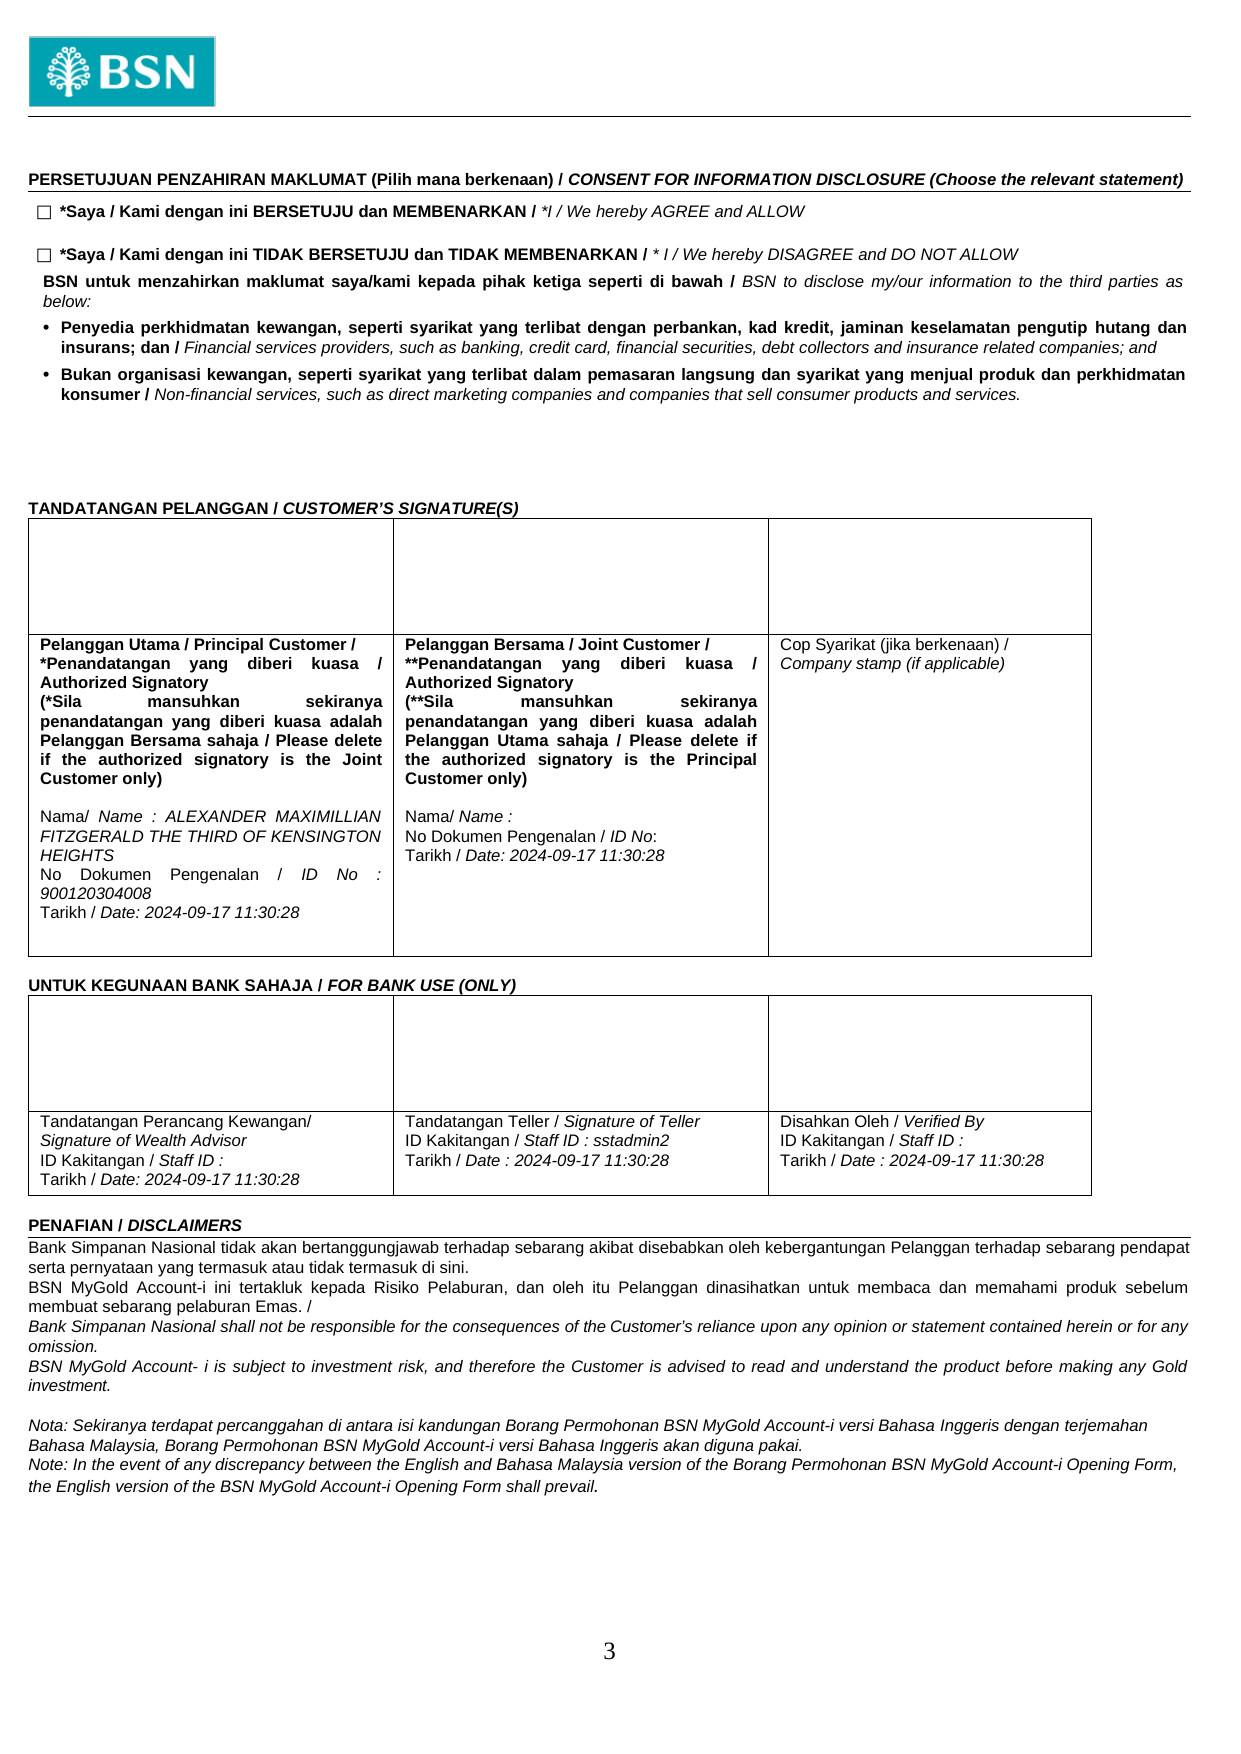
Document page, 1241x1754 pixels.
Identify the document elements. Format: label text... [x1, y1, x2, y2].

table_header [29, 519, 393, 634]
text PERSETUJUAN PENZAHIRAN MAKLUMAT (Pilih mana berkenaan) / CONSENT FOR INFORMATION DISCLOSURE (Choose the relevant statement) [28, 170, 1191, 191]
table_header [769, 519, 1091, 634]
text Nota: Sekiranya terdapat percanggahan di antara isi kandungan Borang Permohonan BSN MyGold Account-i versi Bahasa Inggeris dengan terjemahan Bahasa Malaysia, Borang Permohonan BSN MyGold Account-i versi Bahasa Inggeris akan diguna pakai. [28, 1416, 1187, 1454]
table_cell Tandatangan Teller / Signature of Teller ID Kakitangan / Staff ID : sstadmin2 Tarikh / Date : 2024-09-17 11:30:28 [394, 1112, 768, 1195]
table_cell Pelanggan Bersama / Joint Customer / **Penandatangan yang diberi kuasa / Authorized Signatory (**Sila mansuhkan sekiranya penandatangan yang diberi kuasa adalah Pelanggan Utama sahaja / Please delete if the authorized signatory is the Principal Customer only) Nama/ Name : No Dokumen Pengenalan / ID No: Tarikh / Date: 2024-09-17 11:30:28 [394, 635, 768, 956]
picture [28, 30, 227, 114]
text Note: In the event of any discrepancy between the English and Bahasa Malaysia version of the Borang Permohonan BSN MyGold Account-i Opening Form, the English version of the BSN MyGold Account-i Opening Form shall prevail. [28, 1455, 1187, 1498]
table_cell Disahkan Oleh / Verified By ID Kakitangan / Staff ID : Tarikh / Date : 2024-09-17 11:30:28 [769, 1112, 1091, 1195]
table_header [29, 996, 393, 1111]
text UNTUK KEGUNAAN BANK SAHAJA / FOR BANK USE (ONLY) [28, 976, 1191, 995]
list *Saya / Kami dengan ini BERSETUJU dan MEMBENARKAN / *I / We hereby AGREE and ALLOW [36, 199, 1191, 223]
list *Saya / Kami dengan ini TIDAK BERSETUJU dan TIDAK MEMBENARKAN / * I / We hereby DISAGREE and DO NOT ALLOW [36, 242, 1191, 266]
table_header [769, 996, 1091, 1111]
text BSN MyGold Account- i is subject to investment risk, and therefore the Customer is advised to read and understand the product before making any Gold investment. [28, 1357, 1190, 1395]
table_header [394, 519, 768, 634]
text TANDATANGAN PELANGGAN / CUSTOMER’S SIGNATURE(S) [28, 498, 1191, 518]
table_cell Cop Syarikat (jika berkenaan) / Company stamp (if applicable) [769, 635, 1091, 956]
table_cell Pelanggan Utama / Principal Customer / *Penandatangan yang diberi kuasa / Authorized Signatory (*Sila mansuhkan sekiranya penandatangan yang diberi kuasa adalah Pelanggan Bersama sahaja / Please delete if the authorized signatory is the Joint Customer only) Nama/ Name : ALEXANDER MAXIMILLIAN FITZGERALD THE THIRD OF KENSINGTON HEIGHTS No Dokumen Pengenalan / ID No : 900120304008 Tarikh / Date: 2024-09-17 11:30:28 [29, 635, 393, 956]
table_cell Tandatangan Perancang Kewangan/ Signature of Wealth Advisor ID Kakitangan / Staff ID : Tarikh / Date: 2024-09-17 11:30:28 [29, 1112, 393, 1195]
text BSN untuk menzahirkan maklumat saya/kami kepada pihak ketiga seperti di bawah / BSN to disclose my/our information to the third parties as below: [43, 272, 1187, 311]
text Bank Simpanan Nasional tidak akan bertanggungjawab terhadap sebarang akibat disebabkan oleh kebergantungan Pelanggan terhadap sebarang pendapat serta pernyataan yang termasuk atau tidak termasuk di sini. [28, 1238, 1190, 1277]
text Bank Simpanan Nasional shall not be responsible for the consequences of the Customer’s reliance upon any opinion or statement contained herein or for any omission. [28, 1317, 1190, 1356]
text BSN MyGold Account-i ini tertakluk kepada Risiko Pelaburan, dan oleh itu Pelanggan dinasihatkan untuk membaca dan memahami produk sebelum membuat sebarang pelaburan Emas. / [28, 1277, 1190, 1316]
table_header [394, 996, 768, 1111]
list Bukan organisasi kewangan, seperti syarikat yang terlibat dalam pemasaran langsung dan syarikat yang menjual produk dan perkhidmatan konsumer / Non-financial services, such as direct marketing companies and companies that sell consumer products and services. [43, 364, 1187, 404]
text PENAFIAN / DISCLAIMERS [28, 1215, 1191, 1237]
list Penyedia perkhidmatan kewangan, seperti syarikat yang terlibat dengan perbankan, kad kredit, jaminan keselamatan pengutip hutang dan insurans; dan / Financial services providers, such as banking, credit card, financial securities, debt collectors and insurance related companies; and [43, 317, 1187, 357]
